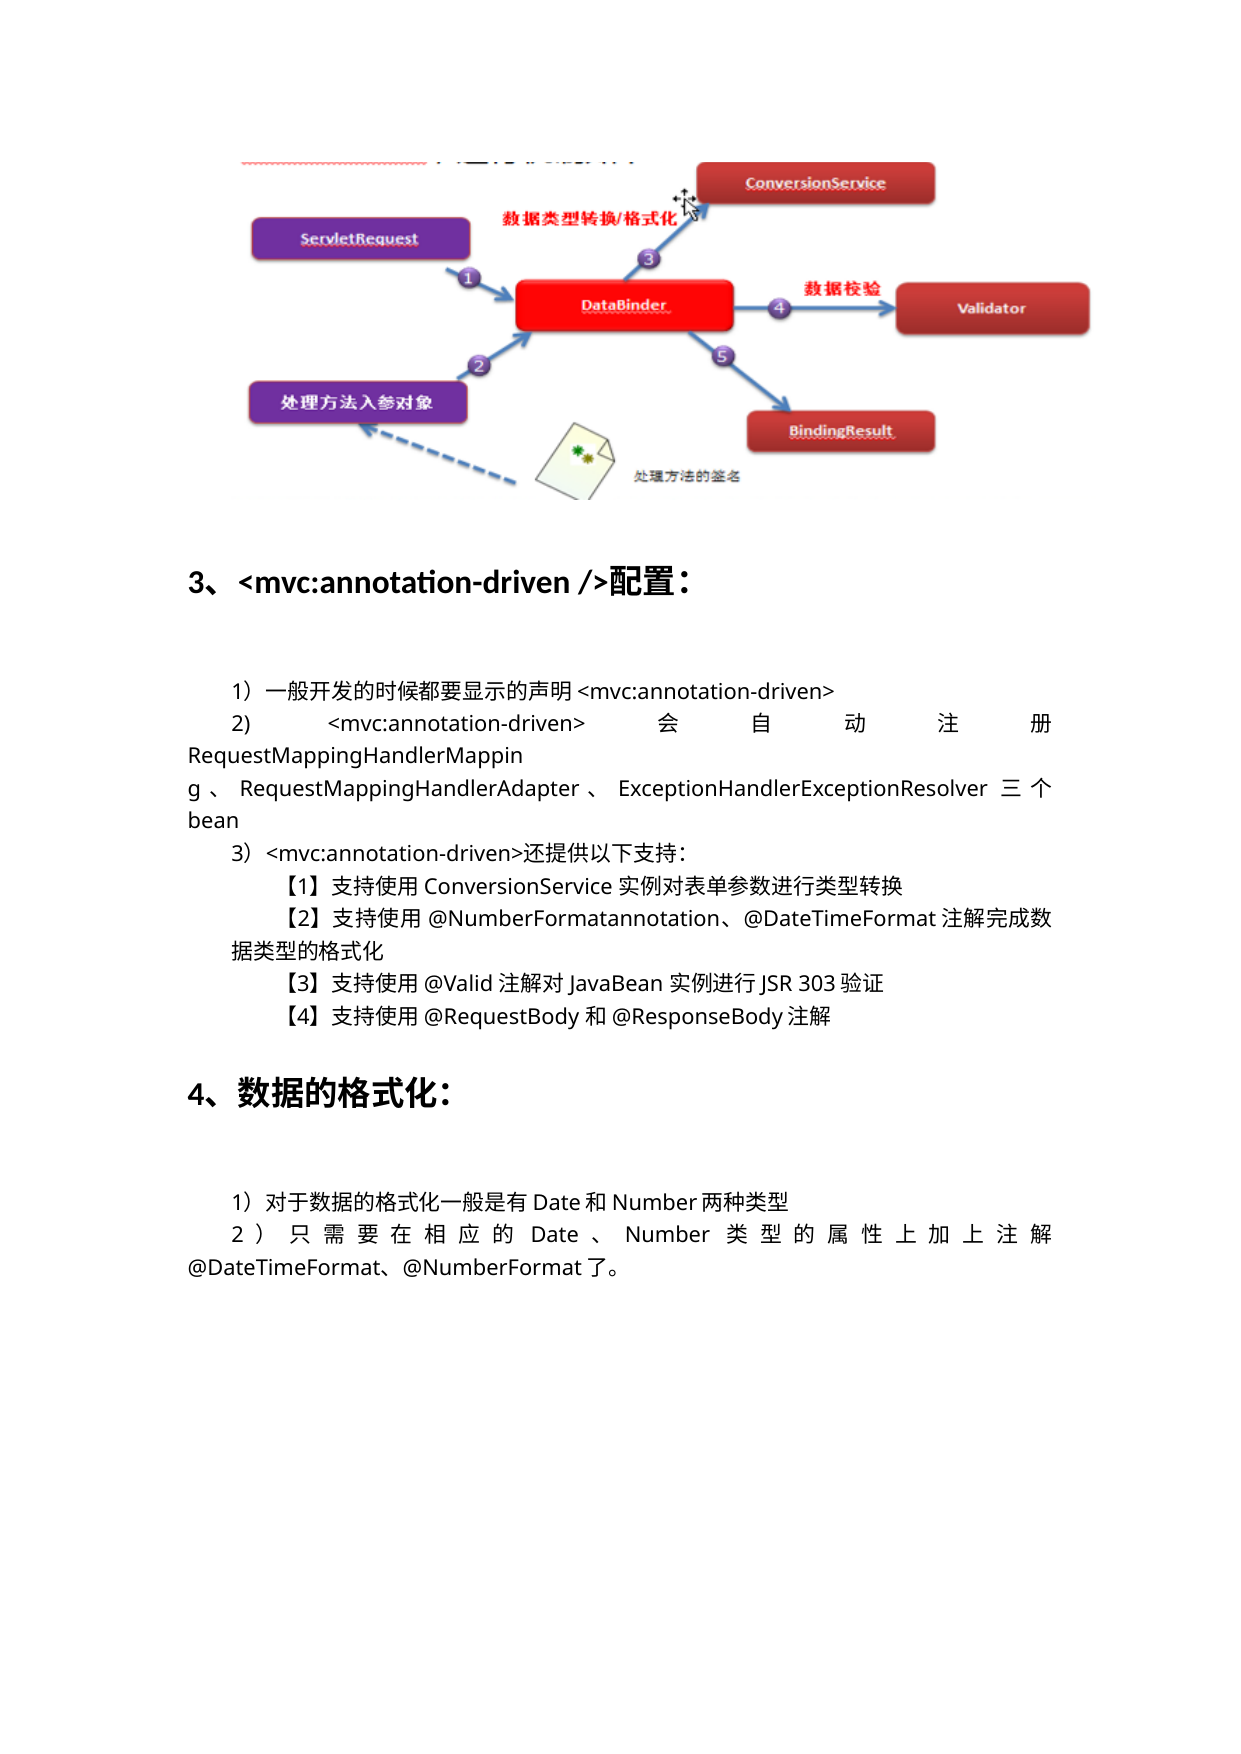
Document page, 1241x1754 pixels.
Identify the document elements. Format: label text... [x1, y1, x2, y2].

text 【4】支持使用 @RequestBody 和 @ResponseBody注解 [231, 998, 1053, 1031]
text 【2】支持使用 @NumberFormatannotation、@DateTimeFormat注解完成数据类型的格式化 [231, 901, 1053, 966]
picture [231, 162, 1096, 500]
subtitle 4、数据的格式化： [187, 1058, 1053, 1123]
text 1）一般开发的时候都要显示的声明 <mvc:annotation-driven> [187, 673, 1053, 706]
text 【3】支持使用 @Valid 注解对 JavaBean 实例进行JSR 303验证 [231, 966, 1053, 998]
text 【1】支持使用 ConversionService 实例对表单参数进行类型转换 [231, 868, 1053, 901]
text 1）对于数据的格式化一般是有Date和Number两种类型 [187, 1185, 1053, 1217]
subtitle 3、<mvc:annotation-driven />配置： [187, 547, 1053, 612]
text 2）只需要在相应的Date、Number类型的属性上加上注解 @DateTimeFormat、@NumberFormat了。 [187, 1217, 1053, 1282]
text 3）<mvc:annotation-driven>还提供以下支持： [187, 836, 1053, 868]
text 2) <mvc:annotation-driven>会自动注册RequestMappingHandlerMapping、RequestMappingHandlerAdapter、ExceptionHandlerExceptionResolver三个bean [187, 706, 1053, 836]
